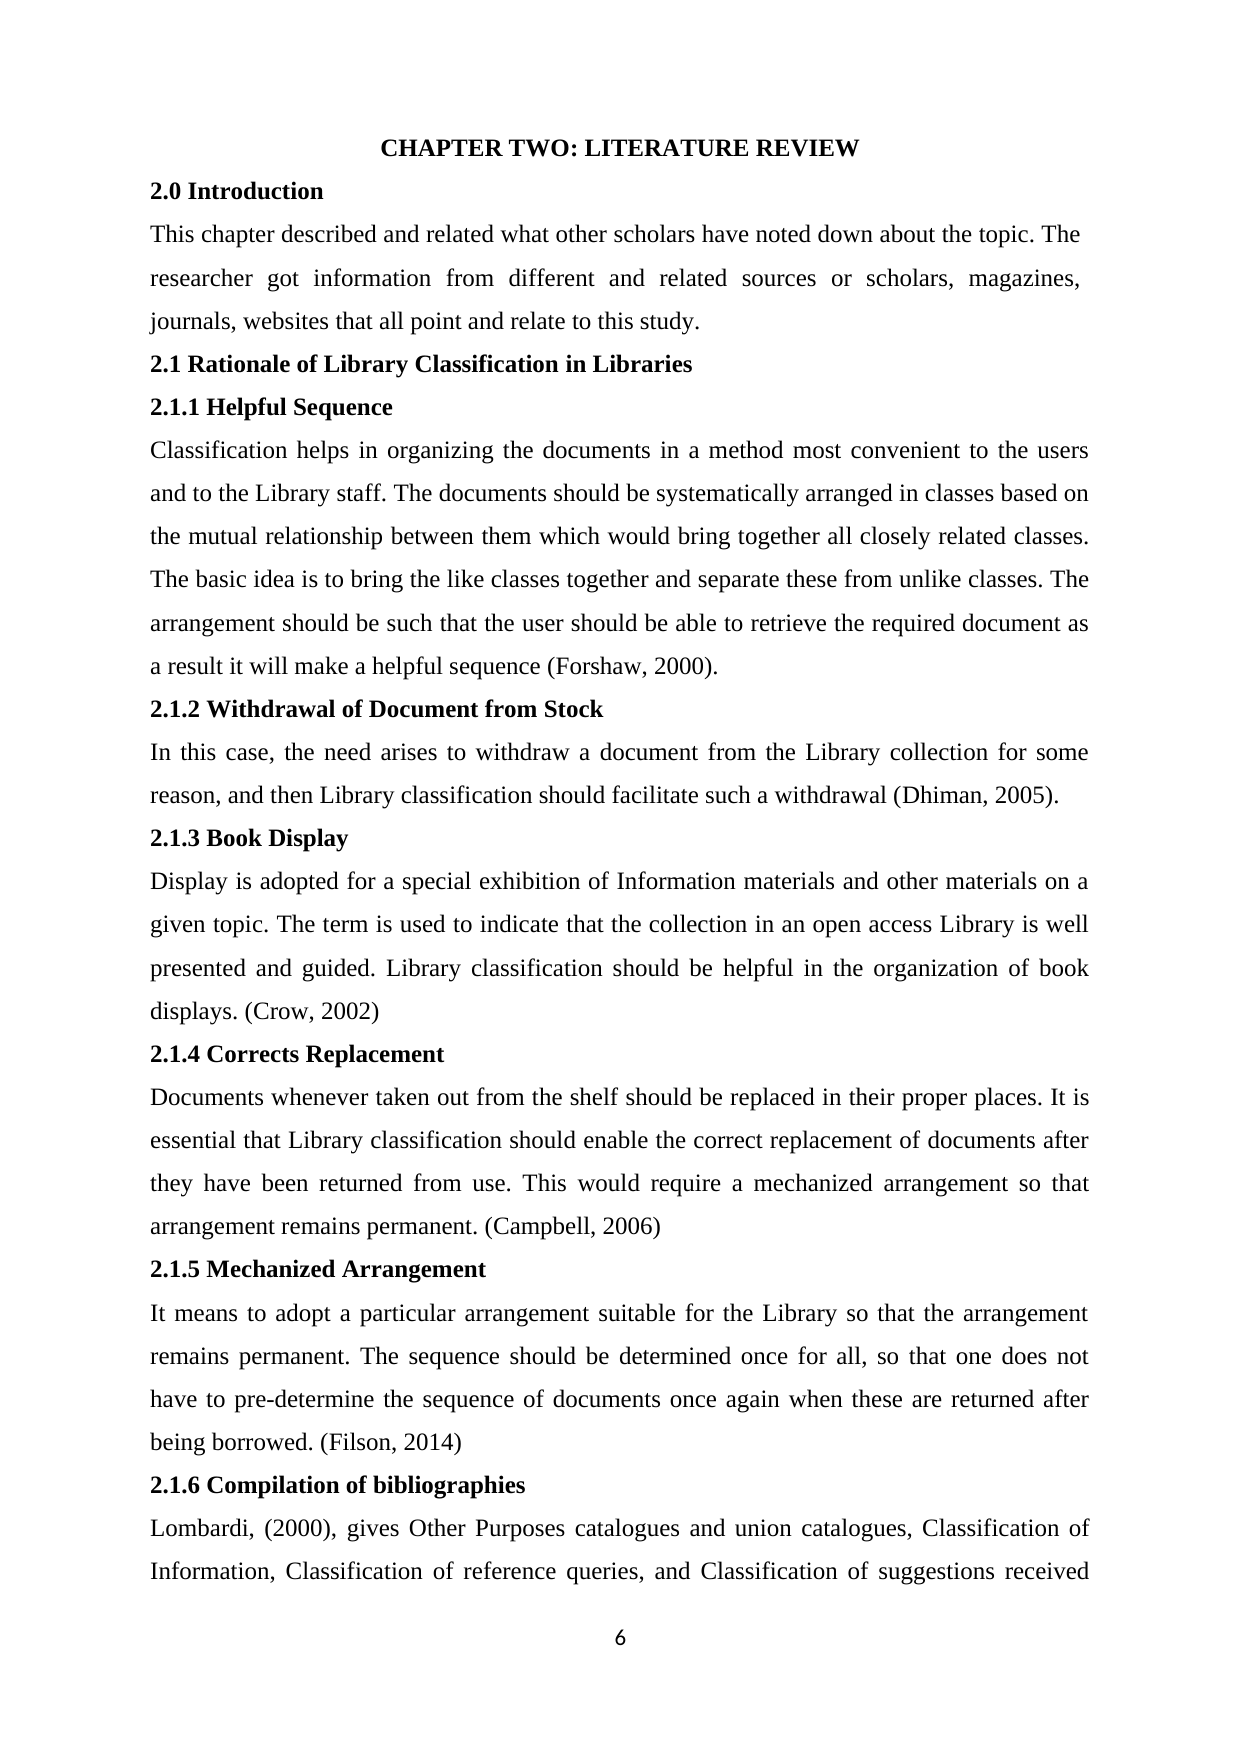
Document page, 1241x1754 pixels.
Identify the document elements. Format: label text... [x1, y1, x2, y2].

text 2.1.1 Helpful Sequence [150, 392, 1090, 421]
text This chapter described and related what other scholars have noted down about the topic. The researcher got information from different and related sources or scholars, magazines, journals, websites that all point and relate to this study. [150, 219, 1081, 334]
text 2.1.6 Compilation of bibliographies [150, 1470, 1090, 1499]
text 2.1.2 Withdrawal of Document from Stock [150, 694, 1090, 723]
text Documents whenever taken out from the shelf should be replaced in their proper places. It is essential that Library classification should enable the correct replacement of documents after they have been returned from use. This would require a mechanized arrangement so that arrangement remains permanent. (Campbell, 2006) [150, 1082, 1090, 1240]
text It means to adopt a particular arrangement suitable for the Library so that the arrangement remains permanent. The sequence should be determined once for all, so that one does not have to pre-determine the sequence of documents once again when these are returned after being borrowed. (Filson, 2014) [150, 1298, 1090, 1456]
text 2.1.4 Corrects Replacement [150, 1039, 1090, 1068]
text Display is adopted for a special exhibition of Information materials and other materials on a given topic. The term is used to indicate that the collection in an open access Library is well presented and guided. Library classification should be helpful in the organization of book displays. (Crow, 2002) [150, 866, 1090, 1024]
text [150, 1513, 1090, 1585]
text 2.1.5 Mechanized Arrangement [150, 1254, 1090, 1283]
text In this case, the need arises to withdraw a document from the Library collection for some reason, and then Library classification should facilitate such a withdrawal (Dhiman, 2005). [150, 737, 1090, 809]
subtitle CHAPTER TWO: LITERATURE REVIEW [150, 133, 1090, 162]
subtitle 2.1 Rationale of Library Classification in Libraries [150, 349, 1090, 378]
text 2.1.3 Book Display [150, 823, 1090, 852]
text Classification helps in organizing the documents in a method most convenient to the users and to the Library staff. The documents should be systematically arranged in classes based on the mutual relationship between them which would bring together all closely related classes. The basic idea is to bring the like classes together and separate these from unlike classes. The arrangement should be such that the user should be able to retrieve the required document as a result it will make a helpful sequence (Forshaw, 2000). [150, 435, 1090, 679]
subtitle 2.0 Introduction [150, 176, 1090, 205]
